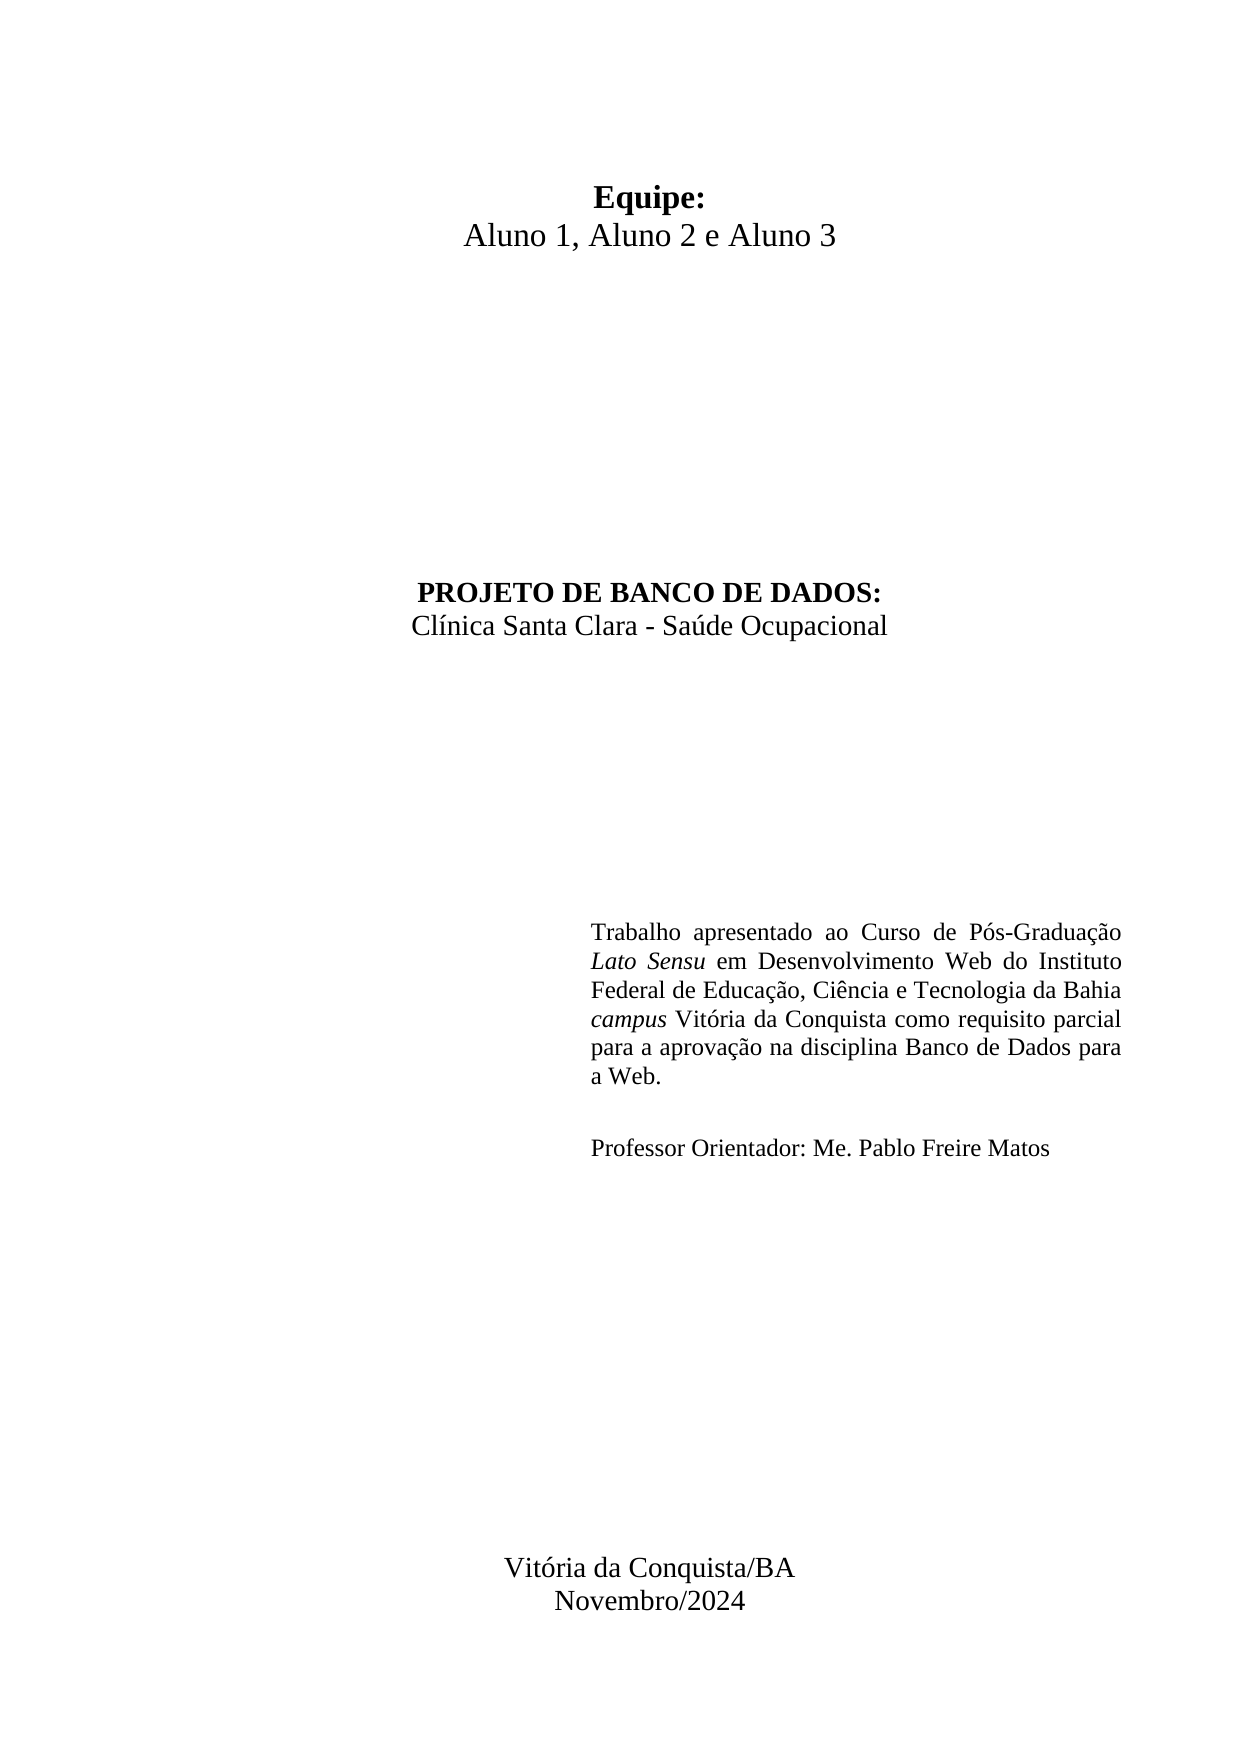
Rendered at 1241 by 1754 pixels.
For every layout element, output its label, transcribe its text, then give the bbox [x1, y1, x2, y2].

text Novembro/2024 [177, 1583, 1122, 1617]
text Clínica Santa Clara - Saúde Ocupacional [177, 608, 1122, 642]
text PROJETO DE BANCO DE DADOS: [177, 575, 1122, 608]
text Aluno 1, Aluno 2 e Aluno 3 [177, 215, 1122, 254]
text Professor Orientador: Me. Pablo Freire Matos [591, 1133, 1122, 1162]
text Vitória da Conquista/BA [177, 1550, 1122, 1583]
text Trabalho apresentado ao Curso de Pós-Graduação Lato Sensu em Desenvolvimento Web do Instituto Federal de Educação, Ciência e Tecnologia da Bahia campus Vitória da Conquista como requisito parcial para a aprovação na disciplina Banco de Dados para a Web. [591, 917, 1122, 1090]
text Equipe: [177, 177, 1122, 215]
